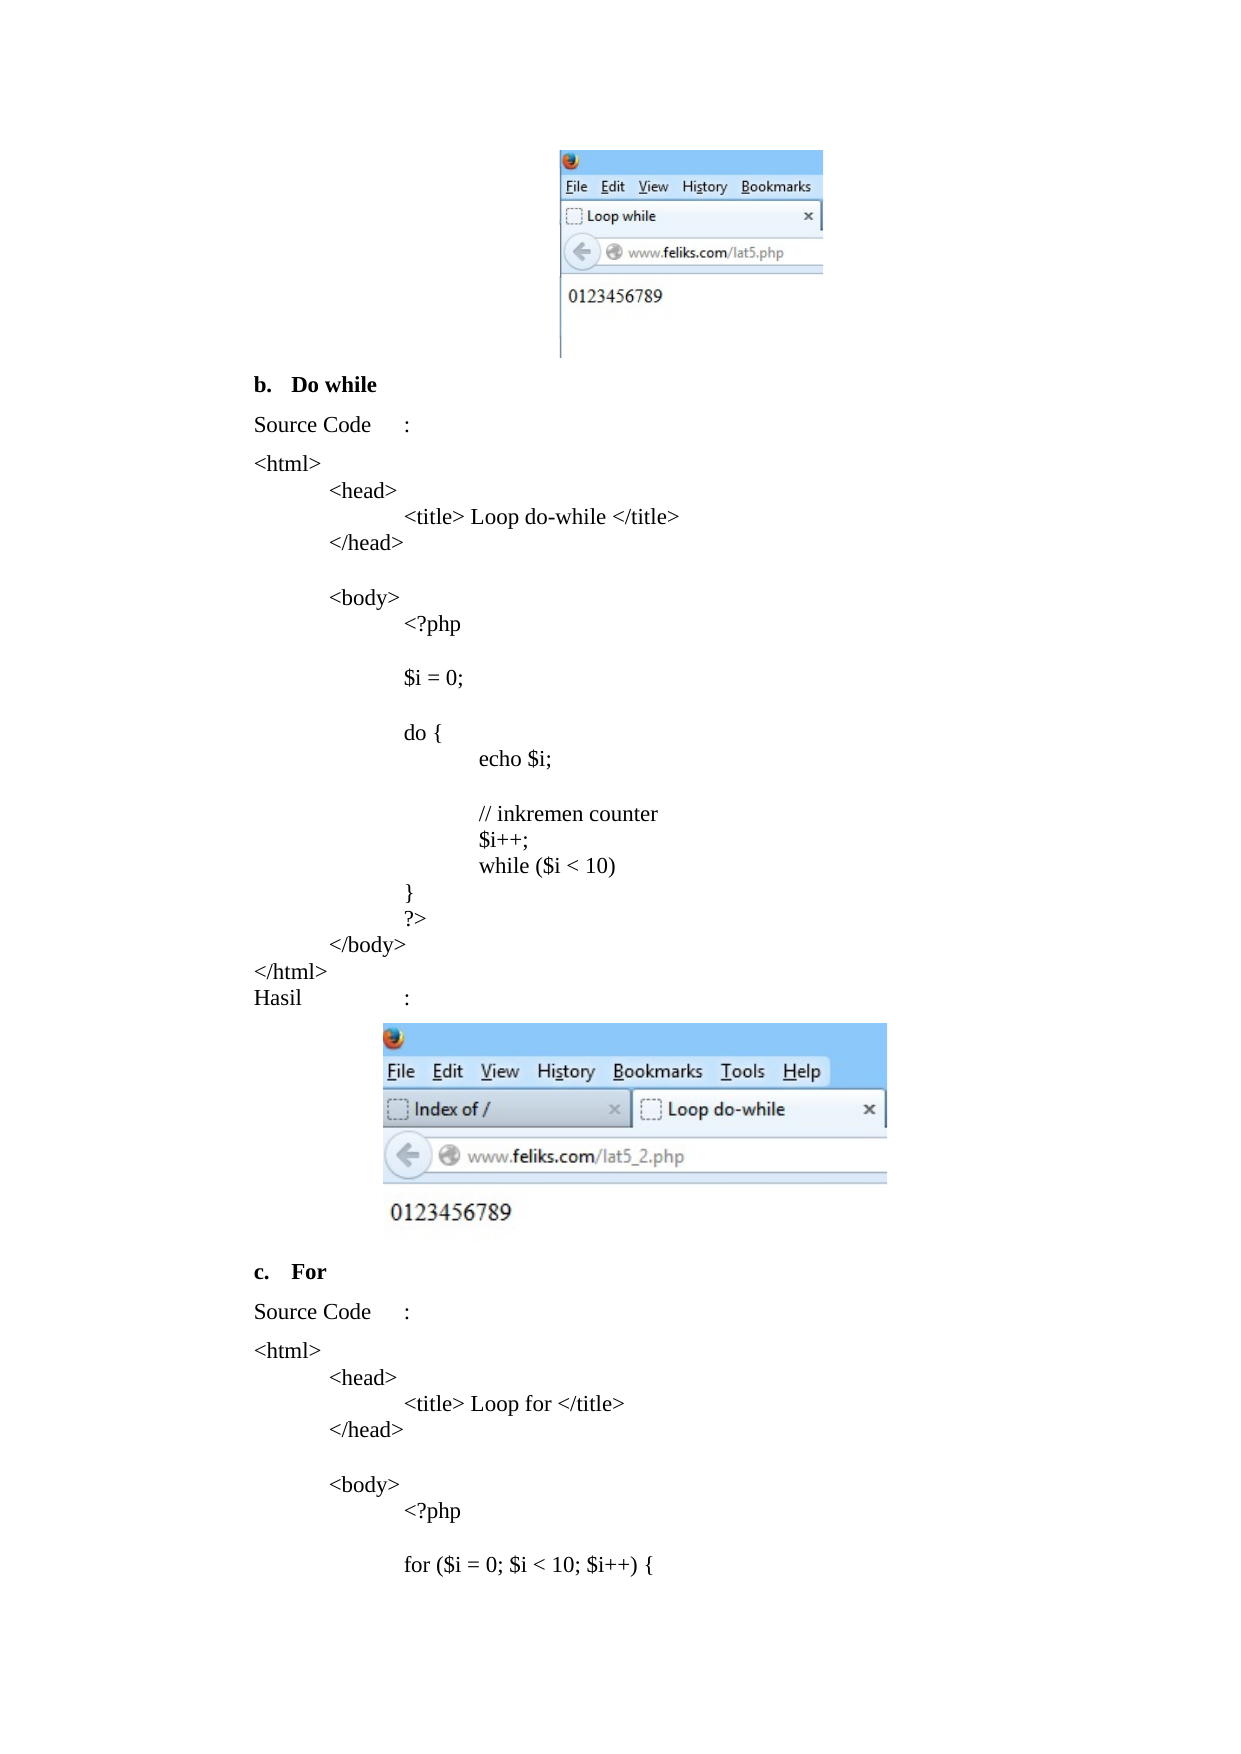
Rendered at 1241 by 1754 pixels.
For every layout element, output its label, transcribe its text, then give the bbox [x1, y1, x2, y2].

text <?php [253, 610, 1167, 636]
picture [383, 1023, 888, 1245]
picture [559, 150, 824, 358]
text </head> [253, 529, 1167, 556]
text $i = 0; [253, 664, 1167, 691]
text while ($i < 10) [253, 852, 1167, 879]
text $i++; [253, 826, 1167, 852]
text <html> [253, 450, 1167, 477]
text </html> [253, 958, 1167, 984]
text <body> [253, 584, 1167, 610]
list For [253, 1258, 1167, 1285]
text <html> [253, 1337, 1167, 1364]
text for ($i = 0; $i < 10; $i++) { [253, 1552, 1167, 1578]
text Source Code : [253, 1298, 1167, 1324]
text Hasil : [253, 984, 1167, 1010]
text ?> [253, 905, 1167, 931]
text <head> [253, 477, 1167, 503]
text <body> [253, 1471, 1167, 1497]
text </body> [253, 931, 1167, 958]
list Do while [253, 371, 1167, 398]
text echo $i; [253, 745, 1167, 772]
text <?php [253, 1497, 1167, 1523]
text } [253, 879, 1167, 905]
text do { [253, 719, 1167, 745]
text </head> [253, 1416, 1167, 1443]
text <title> Loop do-while </title> [253, 503, 1167, 529]
text <title> Loop for </title> [253, 1390, 1167, 1416]
text // inkremen counter [253, 799, 1167, 826]
text <head> [253, 1364, 1167, 1390]
text Source Code : [253, 411, 1167, 437]
